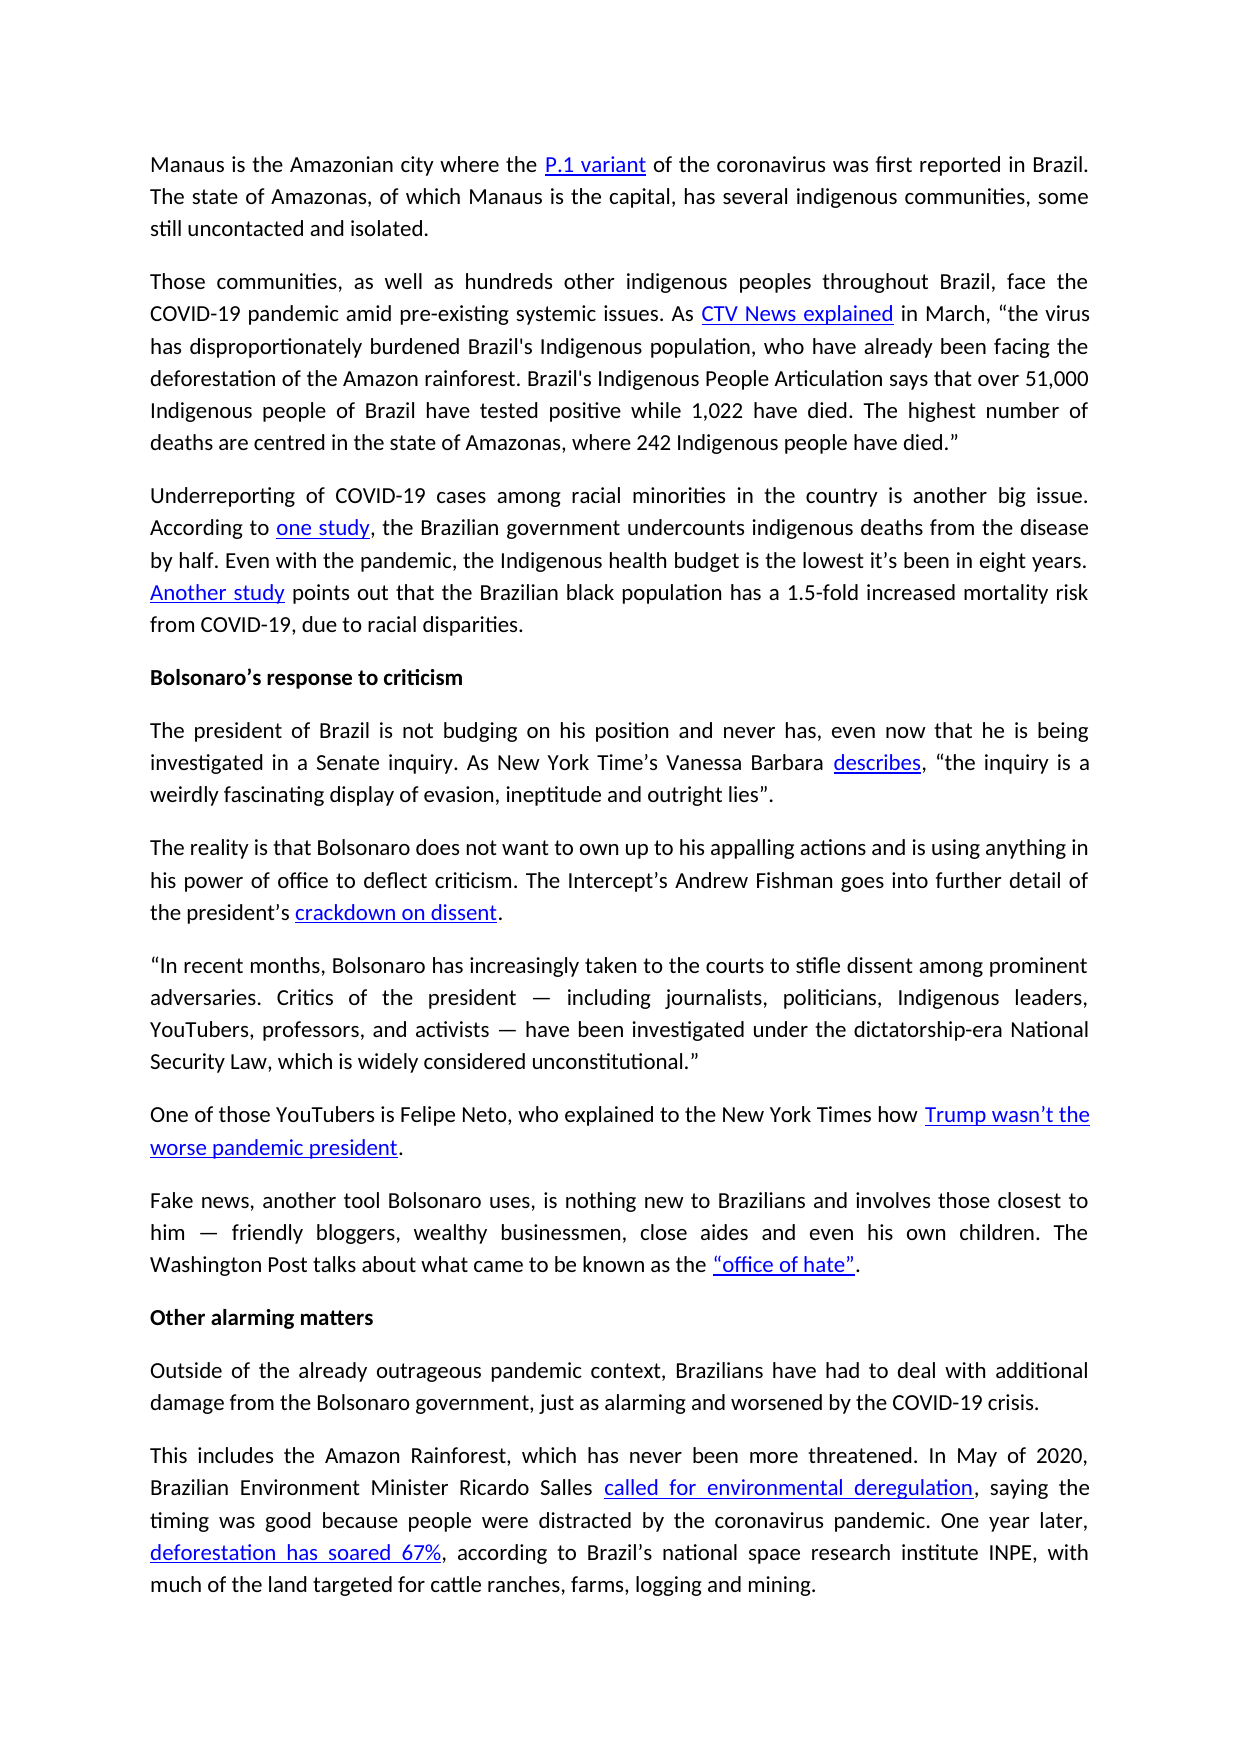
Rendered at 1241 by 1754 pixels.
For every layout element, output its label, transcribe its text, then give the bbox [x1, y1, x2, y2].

text Outside of the already outrageous pandemic context, Brazilians have had to deal with additional damage from the Bolsonaro government, just as alarming and worsened by the COVID-19 crisis. [150, 1356, 1090, 1416]
text Bolsonaro’s response to criticism [150, 663, 1090, 691]
text Manaus is the Amazonian city where the P.1 variant of the coronavirus was first reported in Brazil. The state of Amazonas, of which Manaus is the capital, has several indigenous communities, some still uncontacted and isolated. [150, 150, 1090, 242]
text Those communities, as well as hundreds other indigenous peoples throughout Brazil, face the COVID-19 pandemic amid pre-existing systemic issues. As CTV News explained in March, “the virus has disproportionately burdened Brazil's Indigenous population, who have already been facing the deforestation of the Amazon rainforest. Brazil's Indigenous People Articulation says that over 51,000 Indigenous people of Brazil have tested positive while 1,022 have died. The highest number of deaths are centred in the state of Amazonas, where 242 Indigenous people have died.” [150, 267, 1090, 456]
text Other alarming matters [150, 1303, 1090, 1331]
text “In recent months, Bolsonaro has increasingly taken to the courts to stifle dissent among prominent adversaries. Critics of the president — including journalists, politicians, Indigenous leaders, YouTubers, professors, and activists — have been investigated under the dictatorship-era National Security Law, which is widely considered unconstitutional.” [150, 951, 1090, 1076]
text Fake news, another tool Bolsonaro uses, is nothing new to Brazilians and involves those closest to him — friendly bloggers, wealthy businessmen, close aides and even his own children. The Washington Post talks about what came to be known as the “office of hate”. [150, 1186, 1090, 1278]
text One of those YouTubers is Felipe Neto, who explained to the New York Times how Trump wasn’t the worse pandemic president. [150, 1101, 1090, 1161]
text This includes the Amazon Rainforest, which has never been more threatened. In May of 2020, Brazilian Environment Minister Ricardo Salles called for environmental deregulation, saying the timing was good because people were distracted by the coronavirus pandemic. One year later, deforestation has soared 67%, according to Brazil’s national space research institute INPE, with much of the land targeted for cattle ranches, farms, logging and mining. [150, 1441, 1090, 1598]
text The president of Brazil is not budging on his position and never has, even now that he is being investigated in a Senate inquiry. As New York Time’s Vanessa Barbara describes, “the inquiry is a weirdly fascinating display of evasion, ineptitude and outright lies”. [150, 716, 1090, 808]
text Underreporting of COVID-19 cases among racial minorities in the country is another big issue. According to one study, the Brazilian government undercounts indigenous deaths from the disease by half. Even with the pandemic, the Indigenous health budget is the lowest it’s been in eight years. Another study points out that the Brazilian black population has a 1.5-fold increased mortality risk from COVID-19, due to racial disparities. [150, 481, 1090, 638]
text The reality is that Bolsonaro does not want to own up to his appalling actions and is using anything in his power of office to deflect criticism. The Intercept’s Andrew Fishman goes into further detail of the president’s crackdown on dissent. [150, 833, 1090, 926]
